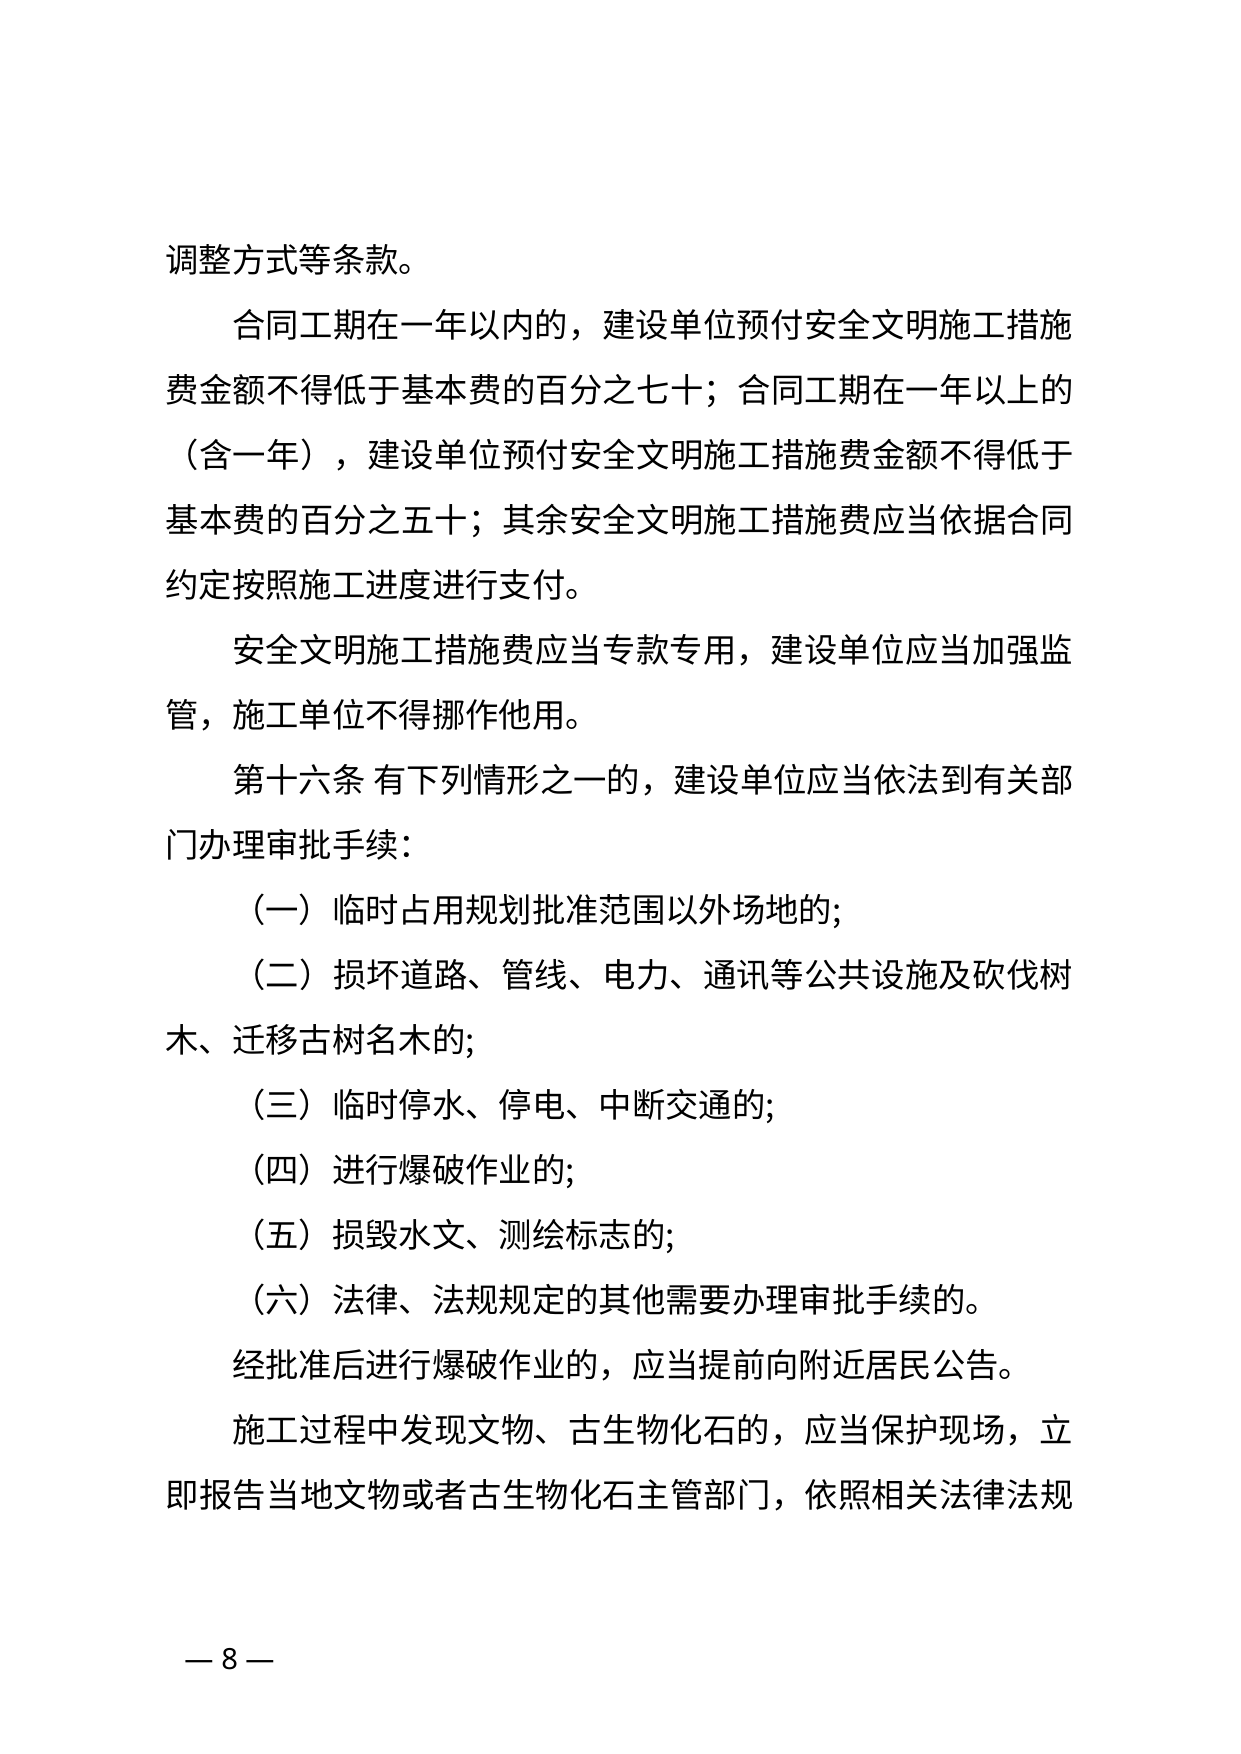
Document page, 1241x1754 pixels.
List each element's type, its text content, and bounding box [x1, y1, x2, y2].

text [165, 1396, 1075, 1526]
text （一）临时占用规划批准范围以外场地的; [165, 876, 1075, 941]
text 合同工期在一年以内的，建设单位预付安全文明施工措施费金额不得低于基本费的百分之七十；合同工期在一年以上的（含一年），建设单位预付安全文明施工措施费金额不得低于基本费的百分之五十；其余安全文明施工措施费应当依据合同约定按照施工进度进行支付。 [165, 291, 1075, 616]
text （二）损坏道路、管线、电力、通讯等公共设施及砍伐树木、迁移古树名木的; [165, 941, 1075, 1071]
text 经批准后进行爆破作业的，应当提前向附近居民公告。 [165, 1331, 1075, 1396]
text （三）临时停水、停电、中断交通的; [165, 1071, 1075, 1136]
text （六）法律、法规规定的其他需要办理审批手续的。 [165, 1266, 1075, 1331]
text 第十六条 有下列情形之一的，建设单位应当依法到有关部门办理审批手续： [165, 746, 1075, 876]
text 安全文明施工措施费应当专款专用，建设单位应当加强监管，施工单位不得挪作他用。 [165, 616, 1075, 746]
text （四）进行爆破作业的; [165, 1136, 1075, 1201]
text （五）损毁水文、测绘标志的; [165, 1201, 1075, 1266]
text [165, 226, 1075, 291]
